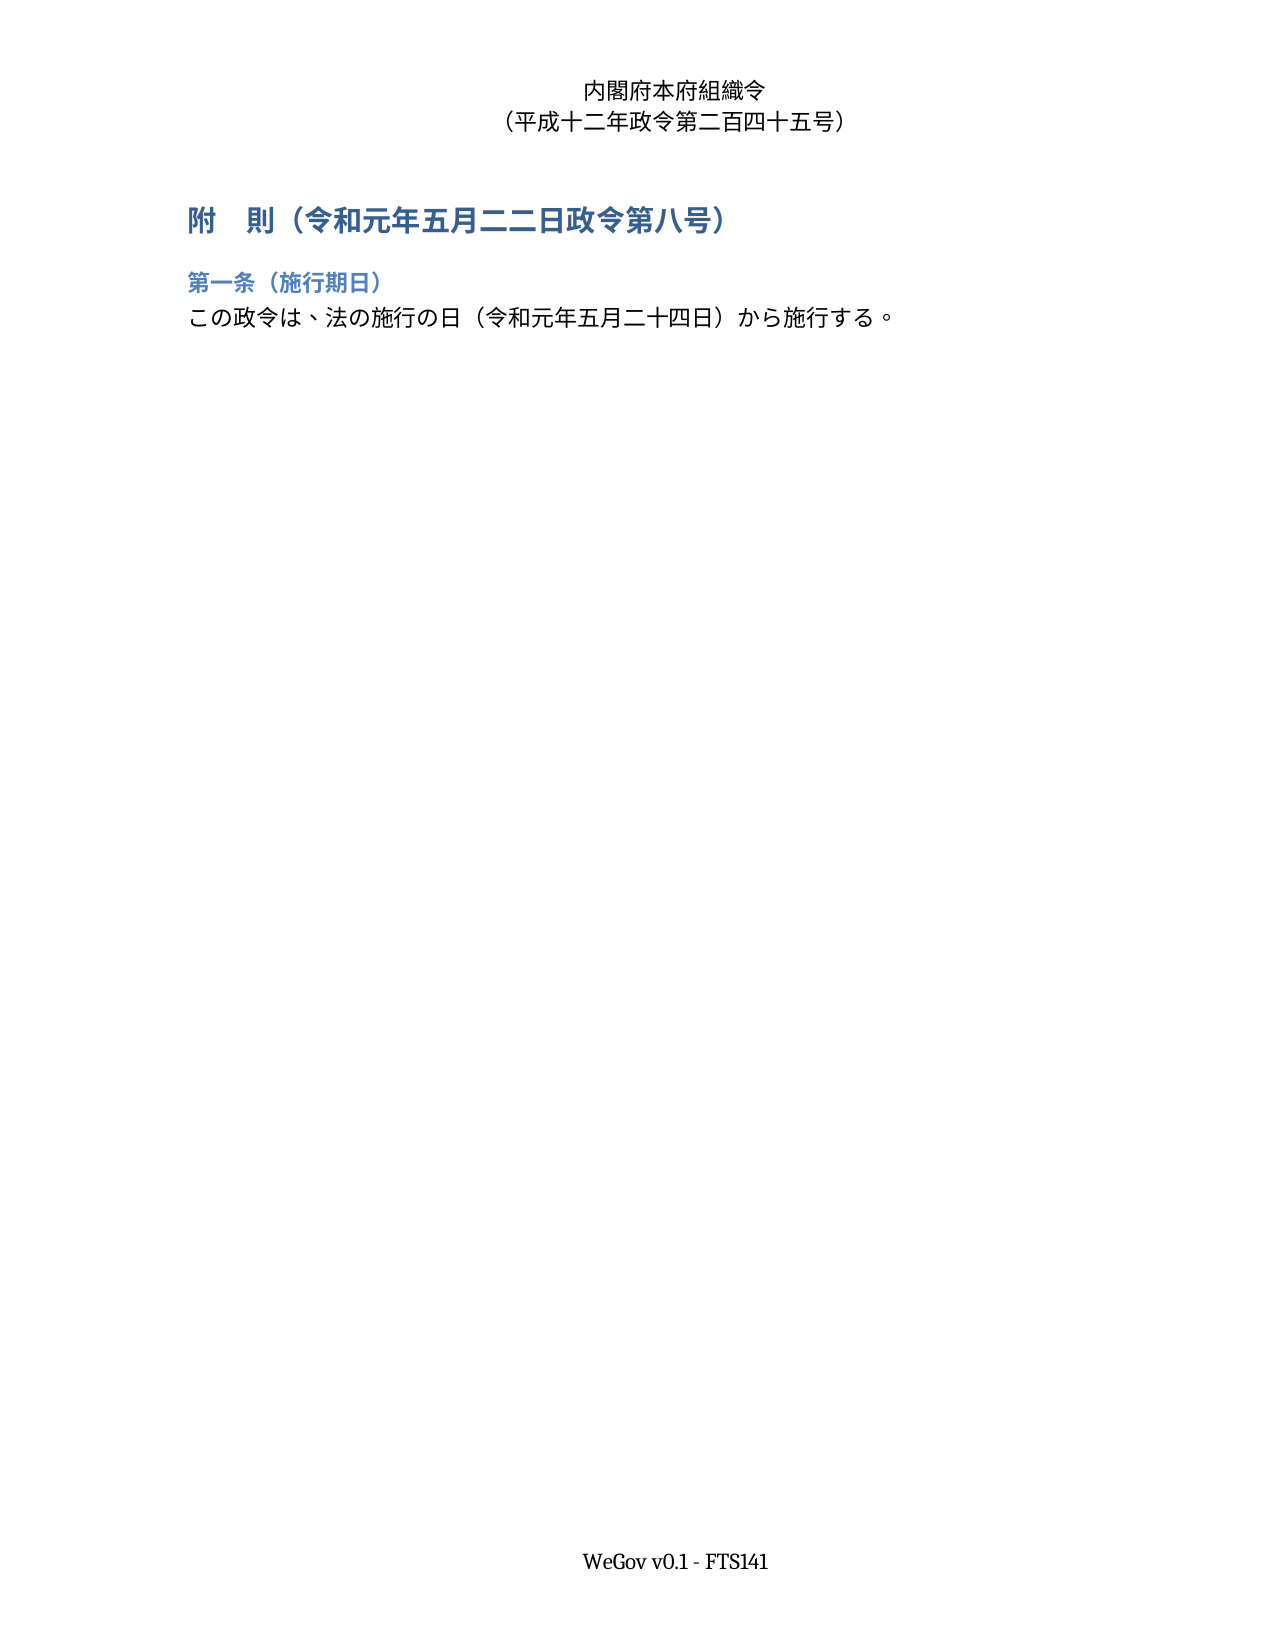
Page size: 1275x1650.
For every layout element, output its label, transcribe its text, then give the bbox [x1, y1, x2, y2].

text この政令は、法の施行の日（令和元年五月二十四日）から施行する。 [187, 302, 1087, 334]
subtitle 第一条（施行期日） [187, 266, 1087, 298]
subtitle 附 則（令和元年五月二二日政令第八号） [187, 200, 1087, 240]
